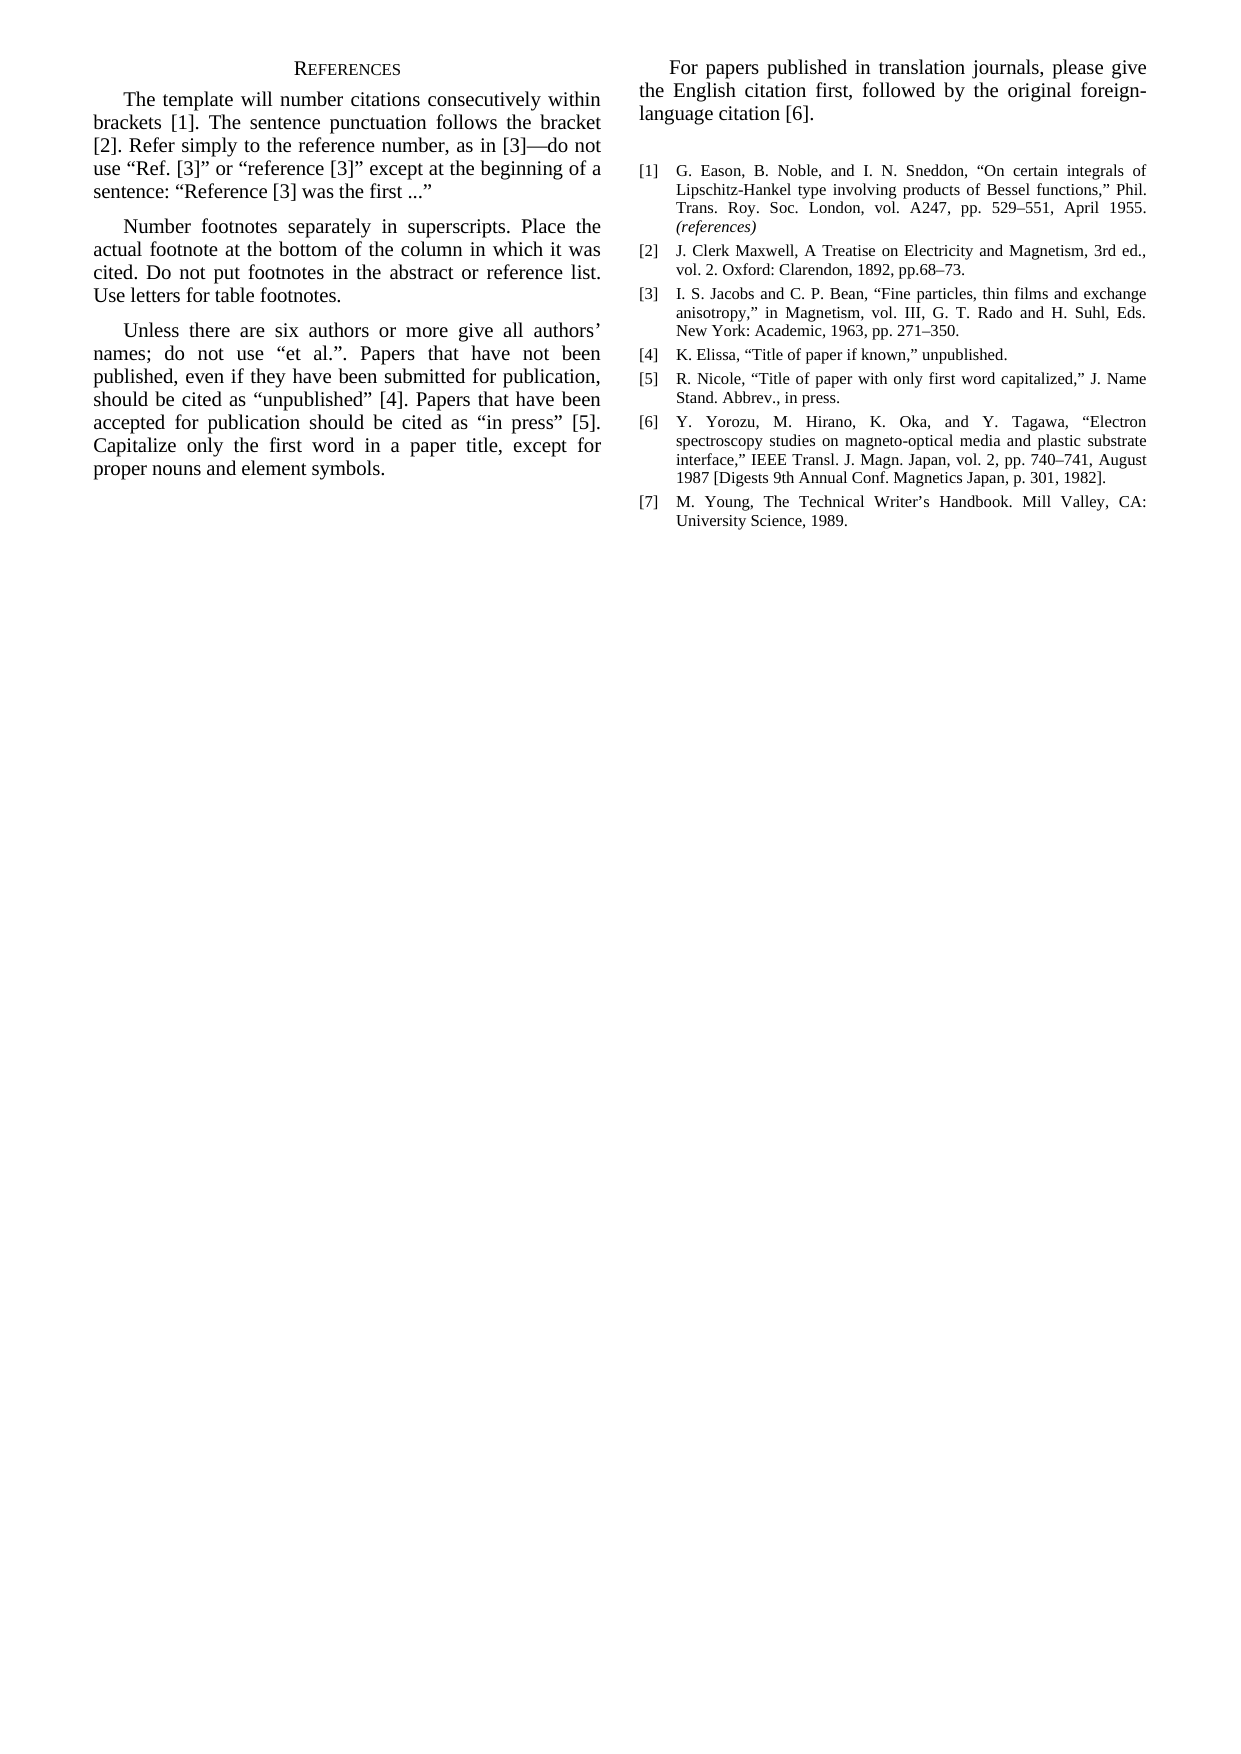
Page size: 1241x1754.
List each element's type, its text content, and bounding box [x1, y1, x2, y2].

text For papers published in translation journals, please give the English citation first, followed by the original foreign-language citation [6]. [639, 56, 1147, 125]
text The template will number citations consecutively within brackets [1]. The sentence punctuation follows the bracket [2]. Refer simply to the reference number, as in [3]—do not use “Ref. [3]” or “reference [3]” except at the beginning of a sentence: “Reference [3] was the first ...” [93, 89, 601, 203]
text G. Eason, B. Noble, and I. N. Sneddon, “On certain integrals of Lipschitz-Hankel type involving products of Bessel functions,” Phil. Trans. Roy. Soc. London, vol. A247, pp. 529–551, April 1955. (references) [639, 161, 1147, 236]
text Number footnotes separately in superscripts. Place the actual footnote at the bottom of the column in which it was cited. Do not put footnotes in the abstract or reference list. Use letters for table footnotes. [93, 216, 601, 307]
text K. Elissa, “Title of paper if known,” unpublished. [639, 346, 1147, 364]
text R. Nicole, “Title of paper with only first word capitalized,” J. Name Stand. Abbrev., in press. [639, 370, 1147, 407]
text Y. Yorozu, M. Hirano, K. Oka, and Y. Tagawa, “Electron spectroscopy studies on magneto-optical media and plastic substrate interface,” IEEE Transl. J. Magn. Japan, vol. 2, pp. 740–741, August 1987 [Digests 9th Annual Conf. Magnetics Japan, p. 301, 1982]. [639, 412, 1147, 487]
text I. S. Jacobs and C. P. Bean, “Fine particles, thin films and exchange anisotropy,” in Magnetism, vol. III, G. T. Rado and H. Suhl, Eds. New York: Academic, 1963, pp. 271–350. [639, 284, 1147, 341]
text M. Young, The Technical Writer’s Handbook. Mill Valley, CA: University Science, 1989. [639, 493, 1147, 530]
text J. Clerk Maxwell, A Treatise on Electricity and Magnetism, 3rd ed., vol. 2. Oxford: Clarendon, 1892, pp.68–73. [639, 242, 1147, 279]
subtitle References [93, 56, 601, 80]
text Unless there are six authors or more give all authors’ names; do not use “et al.”. Papers that have not been published, even if they have been submitted for publication, should be cited as “unpublished” [4]. Papers that have been accepted for publication should be cited as “in press” [5]. Capitalize only the first word in a paper title, except for proper nouns and element symbols. [93, 320, 601, 480]
